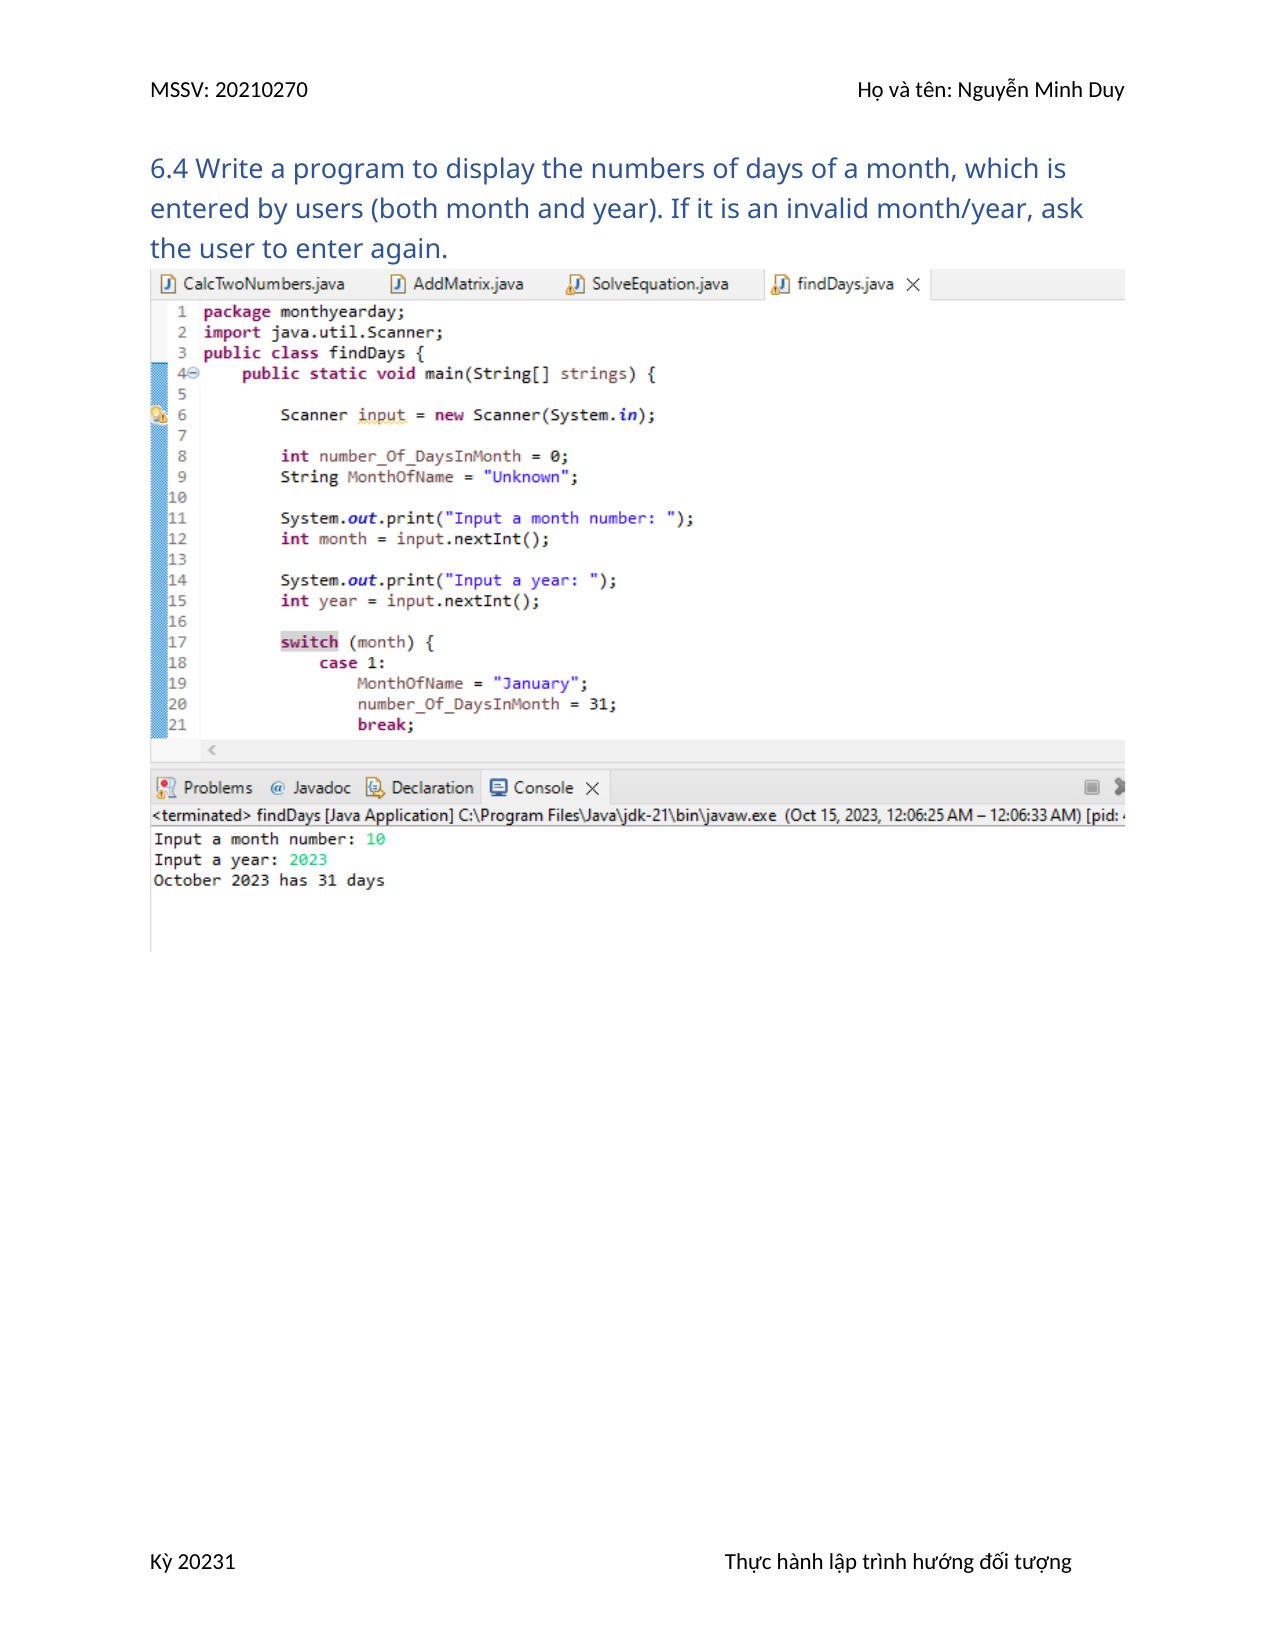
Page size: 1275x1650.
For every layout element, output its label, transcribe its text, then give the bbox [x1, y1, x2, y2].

picture [150, 269, 1125, 952]
subtitle 6.4 Write a program to display the numbers of days of a month, which is entered by users (both month and year). If it is an invalid month/year, ask the user to enter again. [150, 150, 1125, 266]
